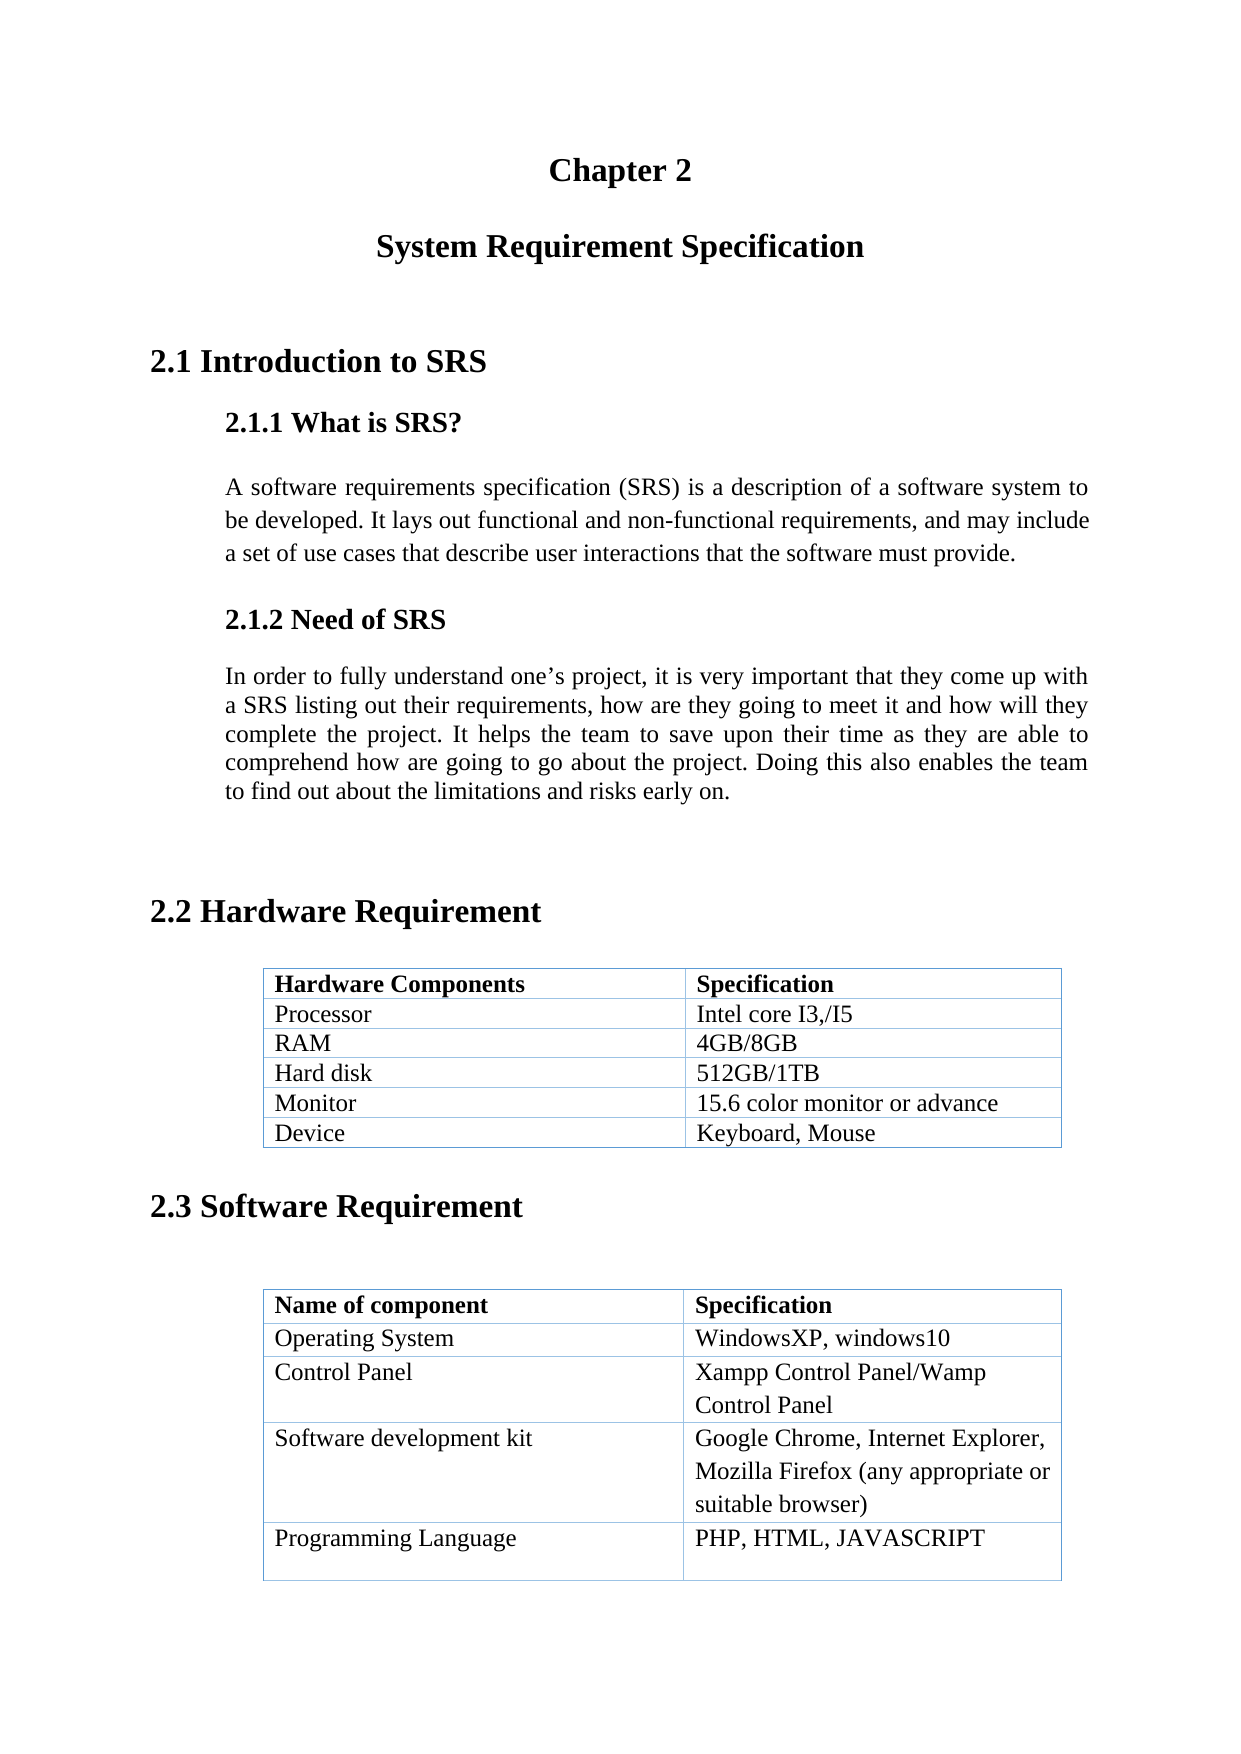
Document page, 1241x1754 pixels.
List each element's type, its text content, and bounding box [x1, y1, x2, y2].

table_cell Monitor [264, 1088, 685, 1117]
table_cell Device [264, 1118, 685, 1147]
table_cell WindowsXP, windows10 [684, 1324, 1061, 1356]
table_cell Xampp Control Panel/Wamp Control Panel [684, 1357, 1061, 1422]
text 2.2 Hardware Requirement [150, 891, 1090, 929]
table_cell Programming Language [264, 1523, 683, 1580]
table_cell RAM [264, 1029, 685, 1057]
text A software requirements specification (SRS) is a description of a software system to be developed. It lays out functional and non-functional requirements, and may include a set of use cases that describe user interactions that the software must provide. [225, 472, 1090, 567]
table_cell 512GB/1TB [686, 1058, 1061, 1087]
table_cell Software development kit [264, 1423, 683, 1522]
table_header Specification [684, 1290, 1061, 1322]
table_header Name of component [264, 1290, 683, 1322]
text Chapter 2 [150, 150, 1090, 188]
table_cell Processor [264, 999, 685, 1027]
text 2.1.2 Need of SRS [225, 602, 1090, 635]
table_cell Google Chrome, Internet Explorer, Mozilla Firefox (any appropriate or suitable browser) [684, 1423, 1061, 1522]
table_cell 4GB/8GB [686, 1029, 1061, 1057]
table_cell PHP, HTML, JAVASCRIPT [684, 1523, 1061, 1580]
table_cell Operating System [264, 1324, 683, 1356]
table_header Hardware Components [264, 969, 685, 998]
text 2.3 Software Requirement [150, 1186, 1090, 1224]
table_cell Control Panel [264, 1357, 683, 1422]
text System Requirement Specification [150, 227, 1090, 265]
table_cell 15.6 color monitor or advance [686, 1088, 1061, 1117]
table_cell Keyboard, Mouse [686, 1118, 1061, 1147]
text 2.1.1 What is SRS? [150, 405, 1090, 439]
table_cell Hard disk [264, 1058, 685, 1087]
text In order to fully understand one’s project, it is very important that they come up with a SRS listing out their requirements, how are they going to meet it and how will they complete the project. It helps the team to save upon their time as they are able to comprehend how are going to go about the project. Doing this also enables the team to find out about the limitations and risks early on. [225, 661, 1090, 805]
table_cell Intel core I3,/I5 [686, 999, 1061, 1027]
table_header Specification [686, 969, 1061, 998]
text 2.1 Introduction to SRS [150, 342, 1090, 380]
